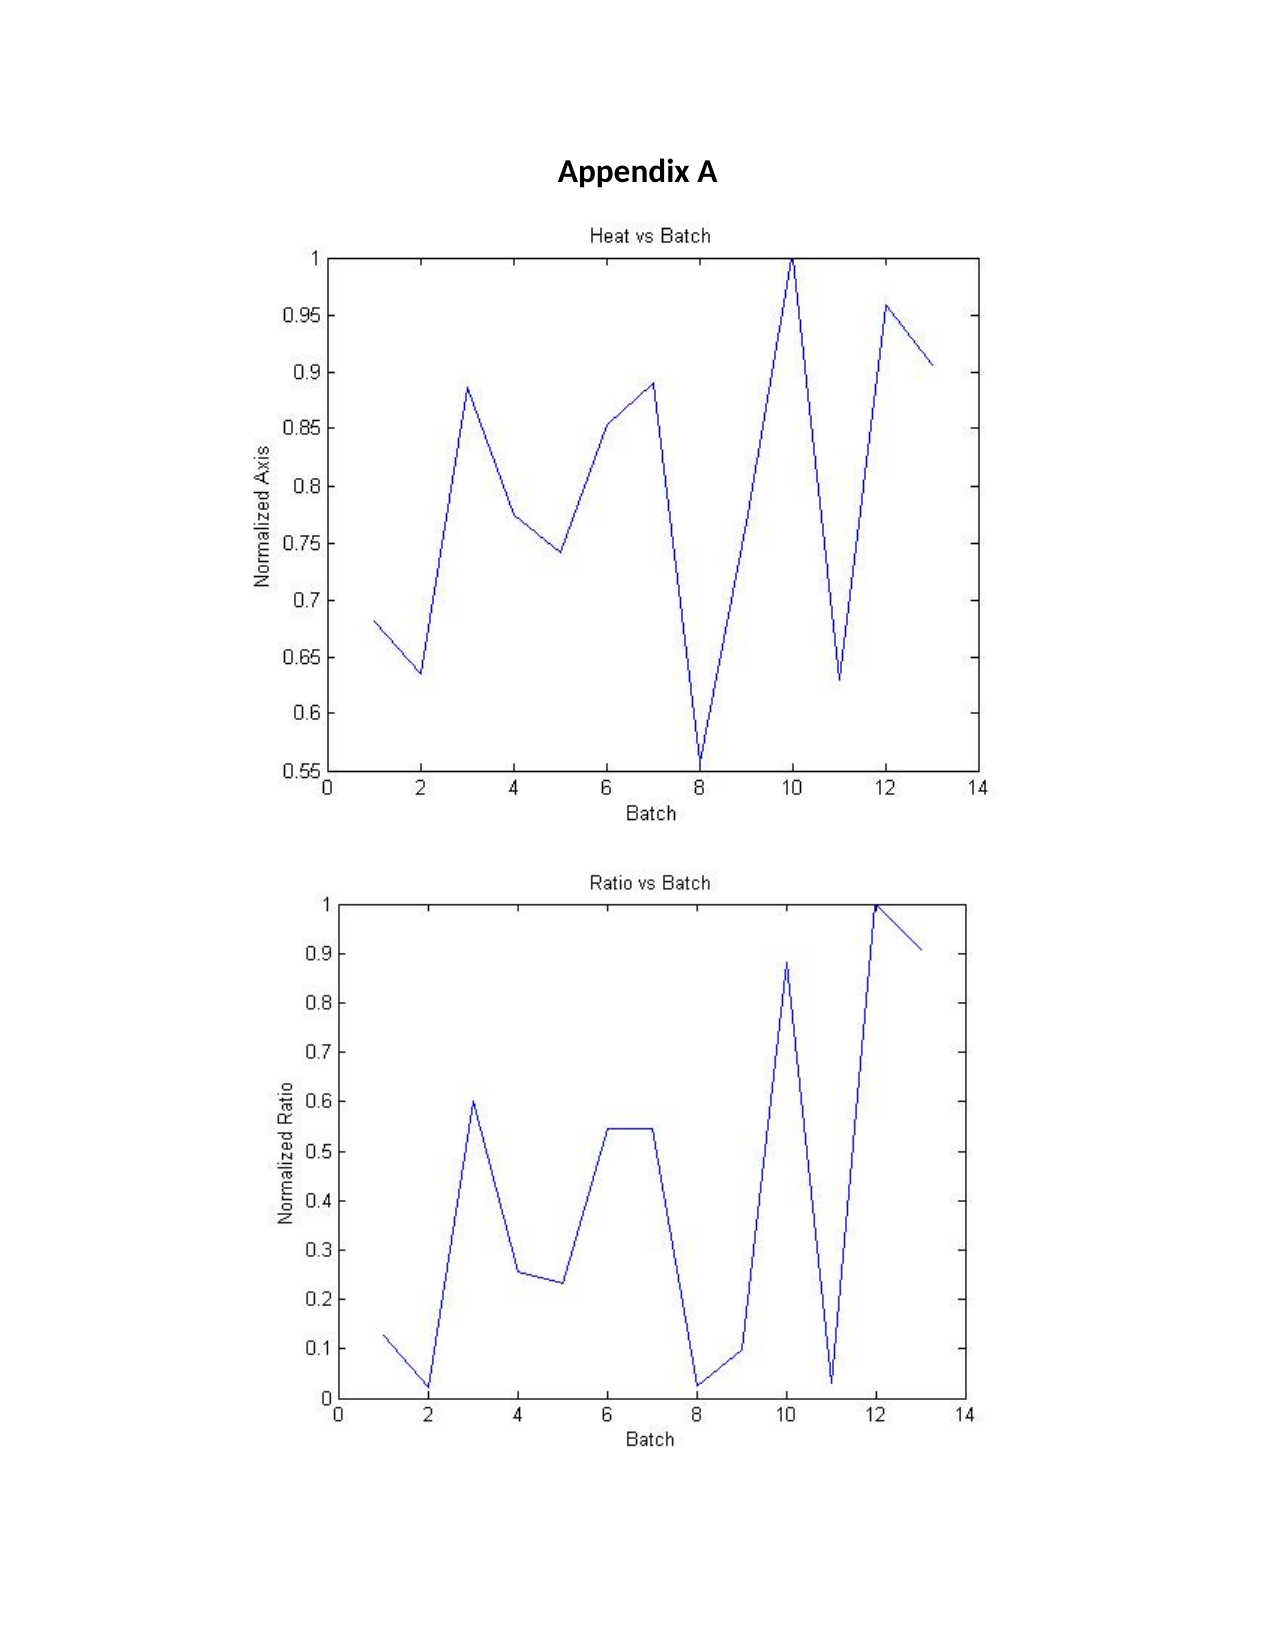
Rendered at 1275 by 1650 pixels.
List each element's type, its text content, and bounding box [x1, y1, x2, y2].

picture [218, 210, 1058, 840]
picture [233, 858, 1042, 1465]
text Appendix A [150, 150, 1125, 191]
